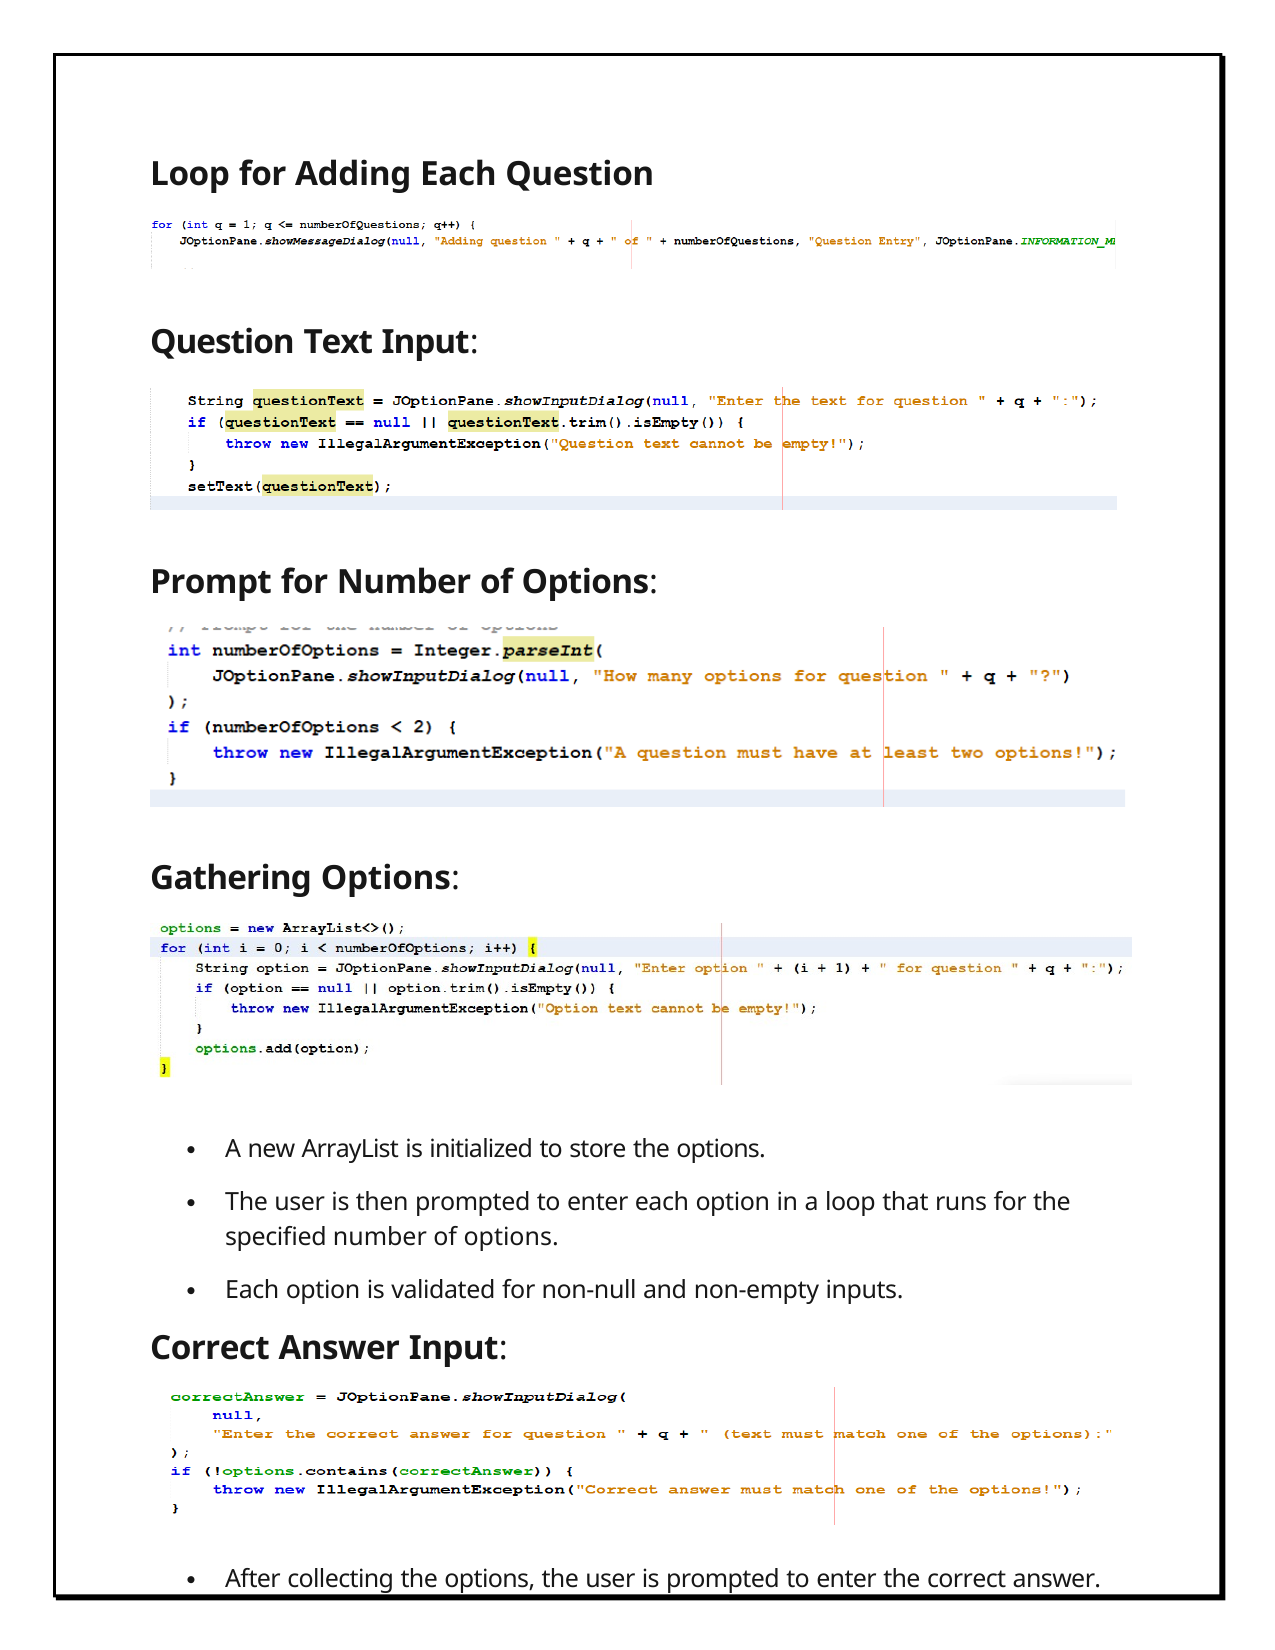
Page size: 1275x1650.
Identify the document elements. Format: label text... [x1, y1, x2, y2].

text Prompt for Number of Options: [150, 557, 1162, 603]
text Question Text Input: [150, 317, 1162, 363]
picture [150, 387, 1117, 510]
picture [150, 923, 1132, 1085]
list After collecting the options, the user is prompted to enter the correct answer. [187, 1561, 1162, 1595]
list The user is then prompted to enter each option in a loop that runs for the specified number of options. [187, 1183, 1103, 1253]
list Each option is validated for non-null and non-empty inputs. [187, 1272, 1162, 1306]
text Gathering Options: [150, 854, 1162, 899]
picture [170, 1387, 1112, 1525]
picture [150, 627, 1126, 807]
picture [151, 220, 1116, 269]
list A new ArrayList is initialized to store the options. [187, 1131, 1162, 1165]
text Correct Answer Input: [150, 1324, 1162, 1369]
text Loop for Adding Each Question [150, 150, 1162, 195]
